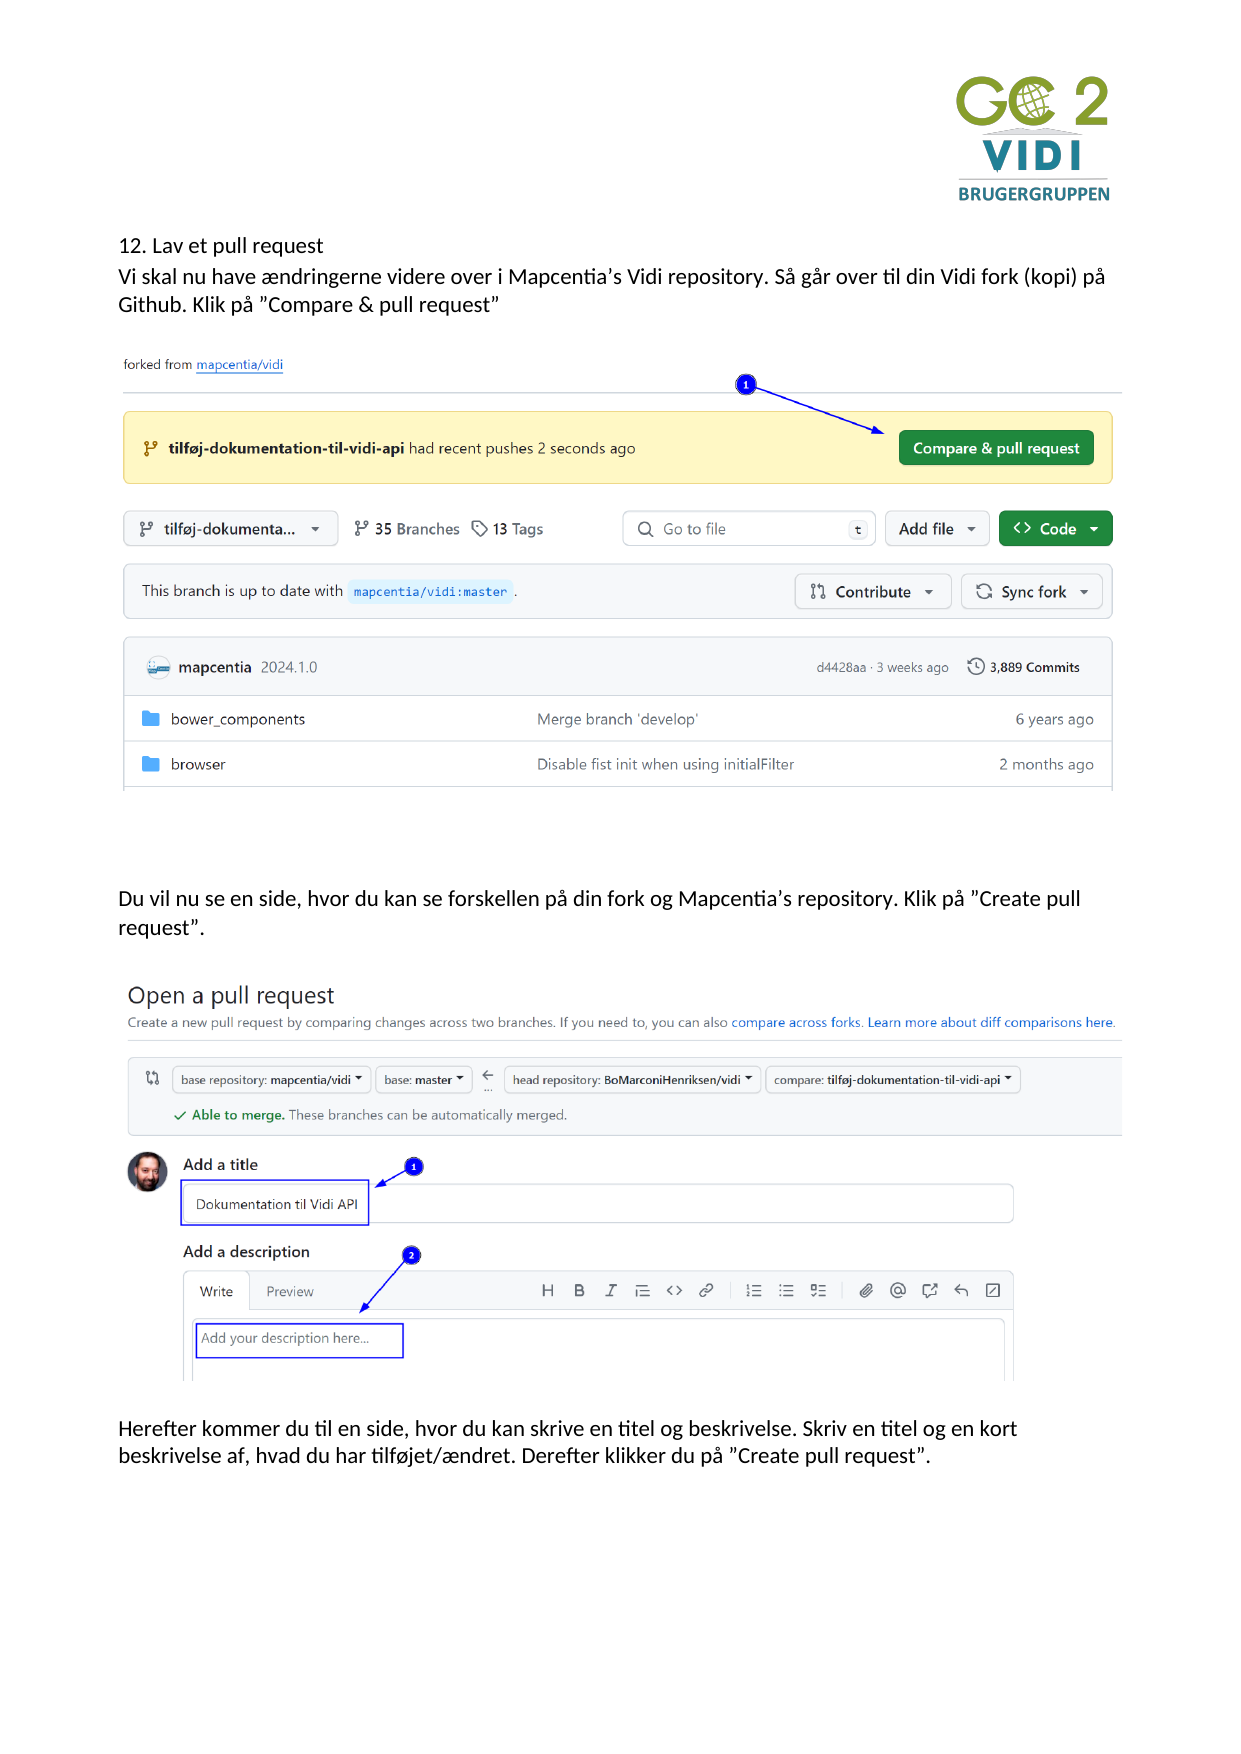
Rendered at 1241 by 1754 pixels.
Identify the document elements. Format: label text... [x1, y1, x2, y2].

picture [118, 350, 1123, 791]
text 12. Lav et pull request [118, 231, 1122, 259]
picture [953, 73, 1110, 204]
picture [118, 973, 1123, 1381]
text Herefter kommer du til en side, hvor du kan skrive en titel og beskrivelse. Skriv en titel og en kort beskrivelse af, hvad du har tilføjet/ændret. Derefter klikker du på ”Create pull request”. [118, 1414, 1122, 1470]
text Du vil nu se en side, hvor du kan se forskellen på din fork og Mapcentia’s repository. Klik på ”Create pull request”. [118, 884, 1122, 941]
text Vi skal nu have ændringerne videre over i Mapcentia’s Vidi repository. Så går over til din Vidi fork (kopi) på Github. Klik på ”Compare & pull request” [118, 262, 1122, 318]
